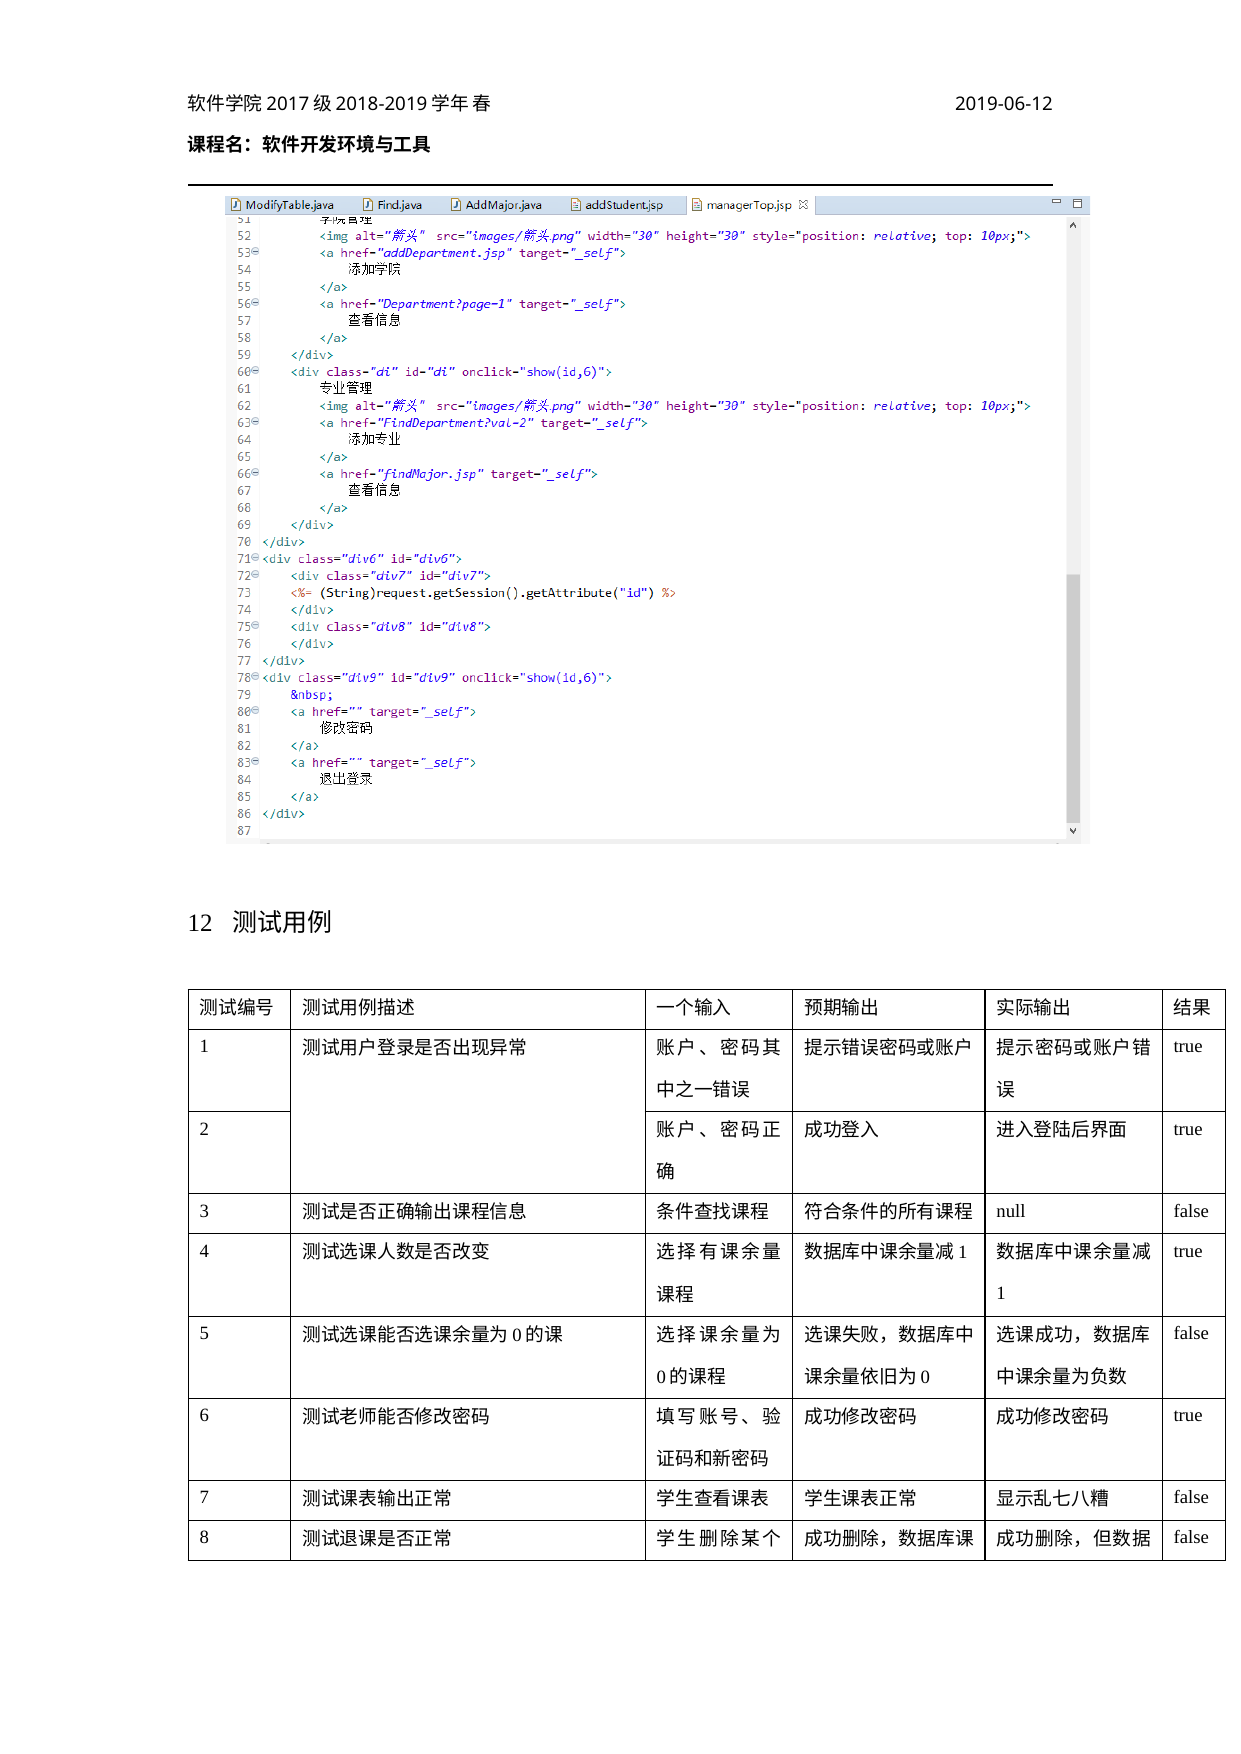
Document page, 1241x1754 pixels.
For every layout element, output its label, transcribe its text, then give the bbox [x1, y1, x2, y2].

table_cell 数据库中课余量减1 [986, 1234, 1162, 1316]
table_cell 选课成功，数据库中课余量为负数 [986, 1317, 1162, 1398]
table_header 一个输入 [646, 990, 792, 1029]
table_cell 选择有课余量课程 [646, 1234, 792, 1316]
table_cell 5 [189, 1317, 290, 1398]
table_cell 学生删除某个课程 [646, 1521, 792, 1560]
table_cell 测试老师能否修改密码 [291, 1399, 645, 1480]
table_cell 3 [189, 1194, 290, 1233]
table_cell 6 [189, 1399, 290, 1480]
table_cell 选课失败，数据库中课余量依旧为0 [793, 1317, 984, 1398]
table_cell 测试课表输出正常 [291, 1481, 645, 1520]
table_cell true [1163, 1399, 1225, 1480]
table_cell 测试用户登录是否出现异常 [291, 1030, 645, 1193]
table_cell 2 [189, 1112, 290, 1193]
table_cell 提示密码或账户错误 [986, 1030, 1162, 1111]
table_cell 测试是否正确输出课程信息 [291, 1194, 645, 1233]
table_cell true [1163, 1030, 1225, 1111]
table_cell 选择课余量为0的课程 [646, 1317, 792, 1398]
table_cell true [1163, 1112, 1225, 1193]
table_cell 符合条件的所有课程 [793, 1194, 984, 1233]
table_header 测试用例描述 [291, 990, 645, 1029]
table_cell 学生课表正常 [793, 1481, 984, 1520]
table_cell 8 [189, 1521, 290, 1560]
table_cell false [1163, 1481, 1225, 1520]
table_cell 成功登入 [793, 1112, 984, 1193]
table_cell 成功修改密码 [793, 1399, 984, 1480]
table_cell 提示错误密码或账户 [793, 1030, 984, 1111]
table_cell 1 [189, 1030, 290, 1111]
table_cell false [1163, 1521, 1225, 1560]
table_cell null [986, 1194, 1162, 1233]
table_cell 显示乱七八糟 [986, 1481, 1162, 1520]
table_cell 4 [189, 1234, 290, 1316]
table_cell false [1163, 1317, 1225, 1398]
table_header 实际输出 [986, 990, 1162, 1029]
table_cell 7 [189, 1481, 290, 1520]
table_cell 数据库中课余量减1 [793, 1234, 984, 1316]
table_cell 测试选课能否选课余量为0的课 [291, 1317, 645, 1398]
table_header 测试编号 [189, 990, 290, 1029]
table_cell 成功修改密码 [986, 1399, 1162, 1480]
table_header 预期输出 [793, 990, 984, 1029]
table_cell 填写账号、验证码和新密码 [646, 1399, 792, 1480]
table_cell true [1163, 1234, 1225, 1316]
table_cell 账户、密码正确 [646, 1112, 792, 1193]
table_cell 进入登陆后界面 [986, 1112, 1162, 1193]
table_cell 测试选课人数是否改变 [291, 1234, 645, 1316]
table_cell 成功删除，但数据库课余量不变 [986, 1521, 1162, 1560]
text 测试用例 [187, 888, 1053, 953]
picture [225, 196, 1091, 844]
table_cell 账户、密码其中之一错误 [646, 1030, 792, 1111]
table_cell 学生查看课表 [646, 1481, 792, 1520]
table_cell 条件查找课程 [646, 1194, 792, 1233]
table_cell 测试退课是否正常 [291, 1521, 645, 1560]
table_cell false [1163, 1194, 1225, 1233]
table_cell 成功删除，数据库课余量加1 [793, 1521, 984, 1560]
table_header 结果 [1163, 990, 1225, 1029]
